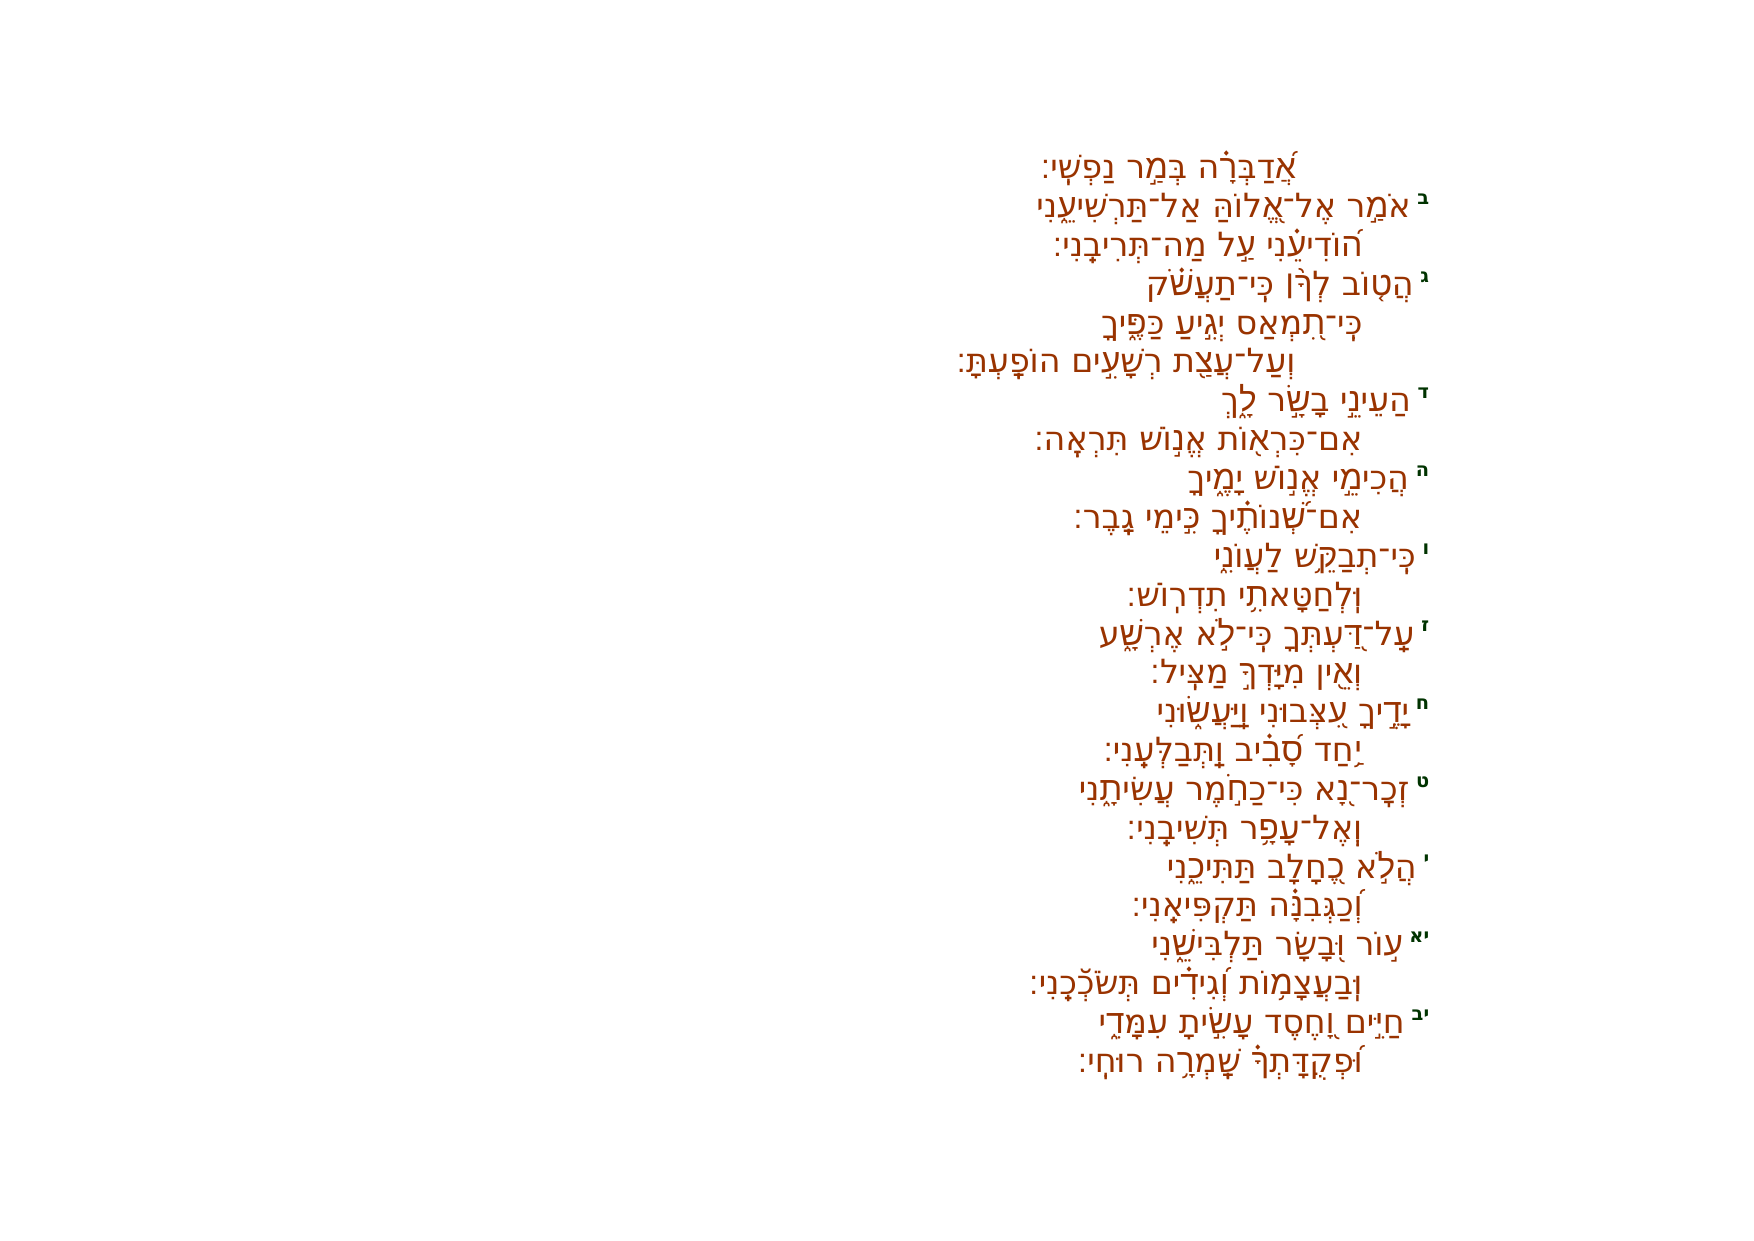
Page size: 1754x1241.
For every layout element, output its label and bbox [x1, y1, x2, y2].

text [266, 148, 1488, 1080]
